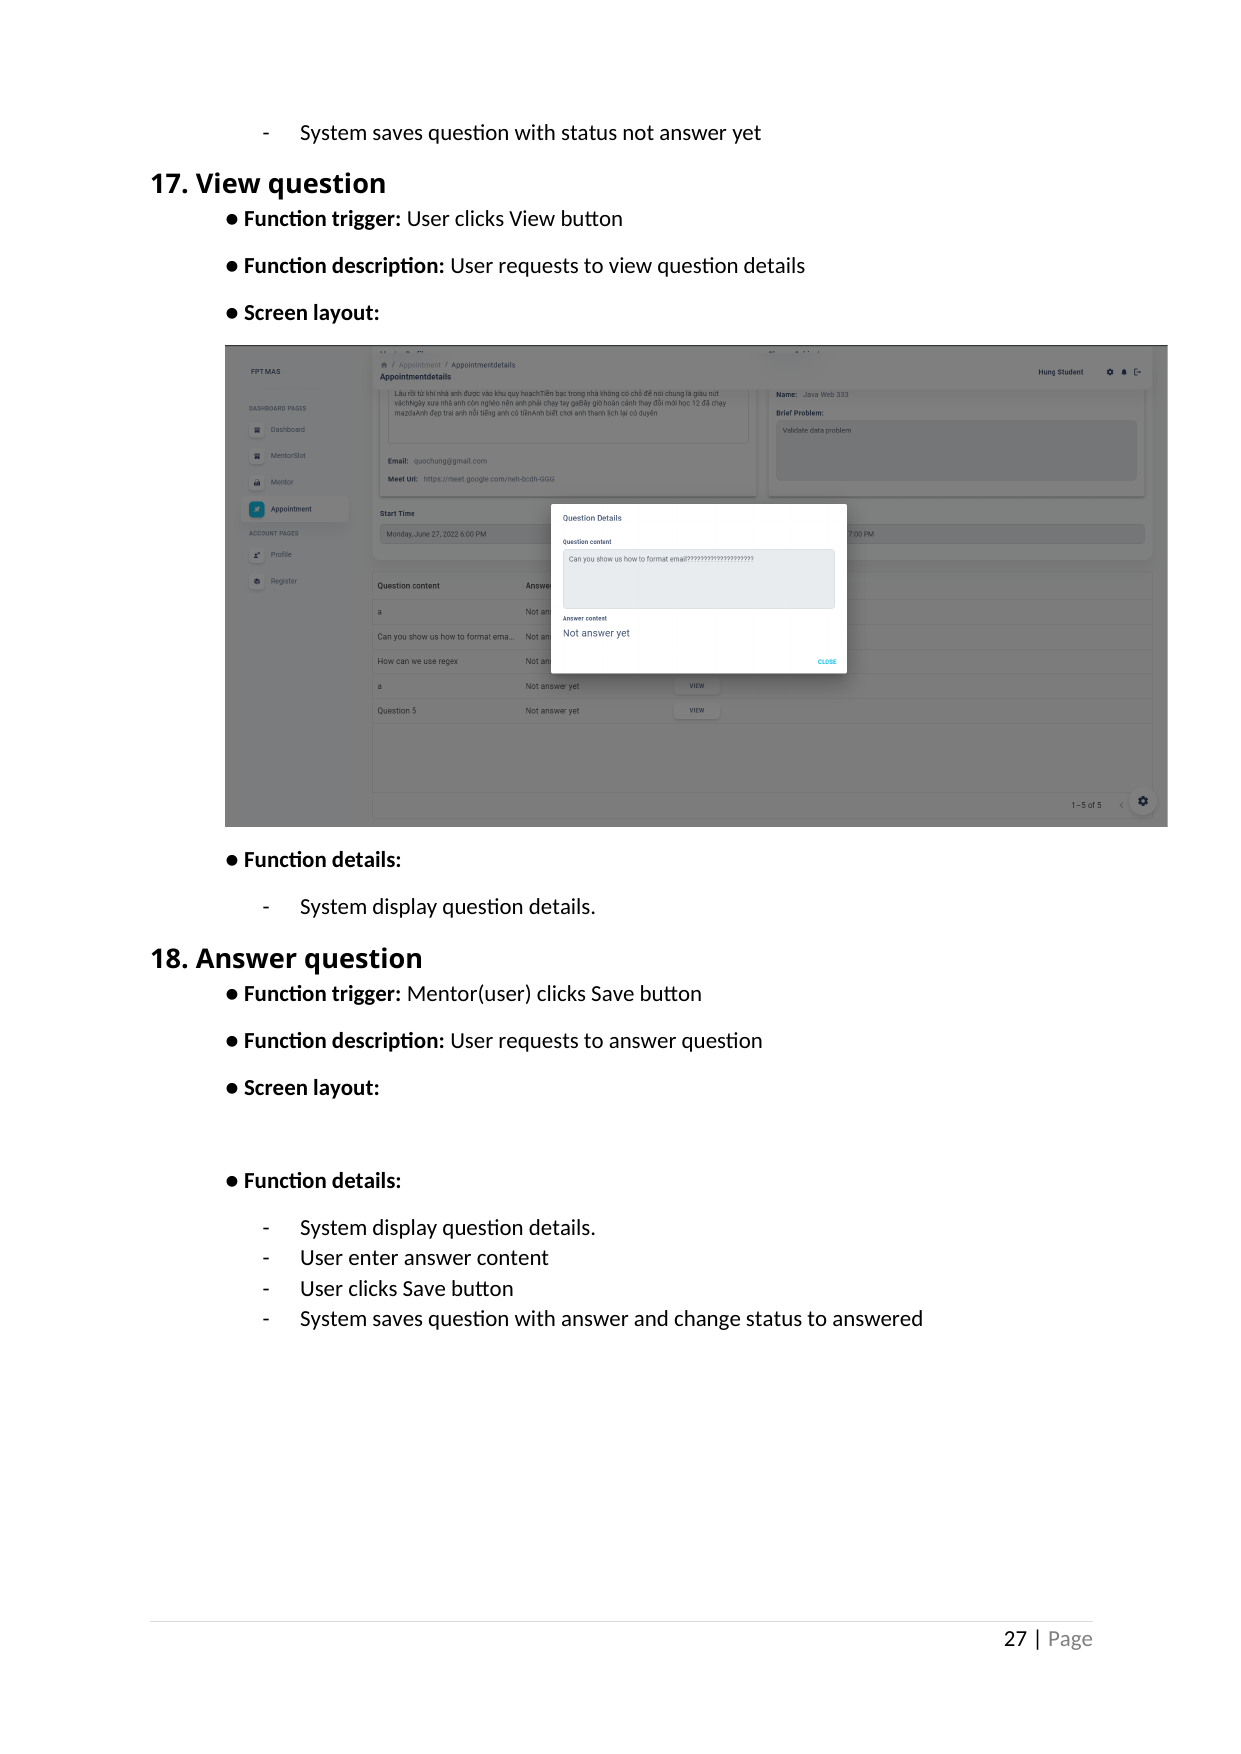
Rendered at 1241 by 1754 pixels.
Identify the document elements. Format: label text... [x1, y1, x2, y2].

list System display question details. [262, 892, 1093, 920]
picture [225, 345, 1168, 827]
list System saves question with status not answer yet [262, 118, 1093, 146]
text ● Function trigger: Mentor(user) clicks Save button [150, 979, 1093, 1007]
list System saves question with answer and change status to answered [262, 1304, 1093, 1332]
list User enter answer content [262, 1243, 1093, 1271]
subtitle 18. Answer question [150, 939, 1093, 976]
text ● Function trigger: User clicks View button [150, 204, 1093, 233]
text ● Screen layout: [150, 298, 1093, 326]
text ● Function details: [150, 845, 1093, 873]
text ● Function description: User requests to view question details [150, 251, 1093, 279]
text ● Screen layout: [150, 1073, 1093, 1101]
list System display question details. [262, 1213, 1093, 1241]
subtitle 17. View question [150, 165, 1093, 202]
text ● Function description: User requests to answer question [150, 1026, 1093, 1054]
text ● Function details: [150, 1166, 1093, 1194]
list User clicks Save button [262, 1274, 1093, 1302]
